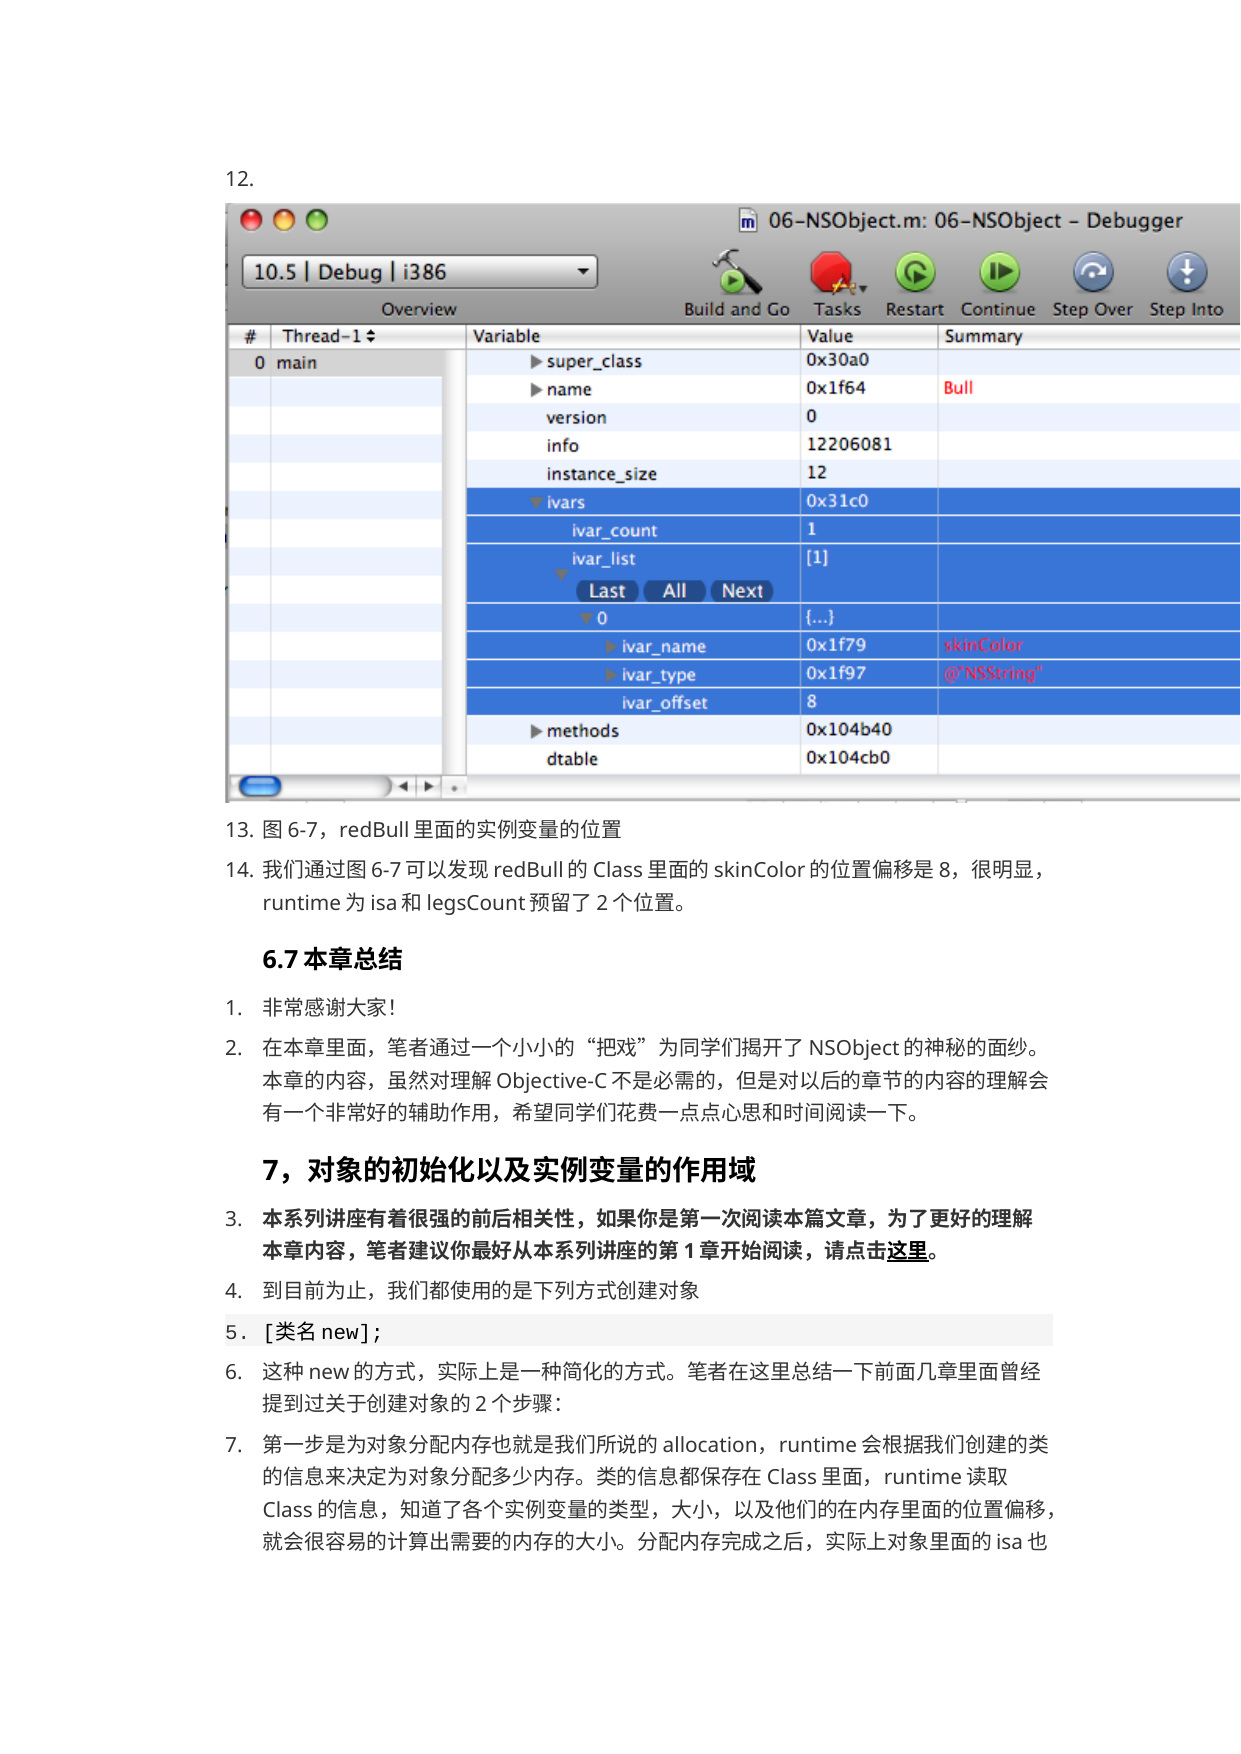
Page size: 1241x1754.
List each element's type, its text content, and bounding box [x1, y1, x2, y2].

list 6.7本章总结 [262, 925, 1053, 990]
list 本系列讲座有着很强的前后相关性，如果你是第一次阅读本篇文章，为了更好的理解本章内容，笔者建议你最好从本系列讲座的第1章开始阅读，请点击这里。 [225, 1201, 1053, 1266]
list 非常感谢大家！ [225, 990, 1053, 1023]
list 我们通过图6-7可以发现redBull的Class里面的skinColor的位置偏移是8，很明显，runtime为isa和legsCount预留了2个位置。 [225, 852, 1053, 917]
list 这种new的方式，实际上是一种简化的方式。笔者在这里总结一下前面几章里面曾经提到过关于创建对象的2个步骤： [225, 1354, 1053, 1419]
list 图6-7，redBull里面的实例变量的位置 [225, 812, 1053, 844]
picture [225, 203, 1241, 803]
list 7，对象的初始化以及实例变量的作用域 [262, 1136, 1053, 1201]
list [225, 1427, 1053, 1557]
list 到目前为止，我们都使用的是下列方式创建对象 [225, 1273, 1053, 1306]
list 在本章里面，笔者通过一个小小的“把戏”为同学们揭开了NSObject的神秘的面纱。本章的内容，虽然对理解Objective-C不是必需的，但是对以后的章节的内容的理解会有一个非常好的辅助作用，希望同学们花费一点点心思和时间阅读一下。 [225, 1030, 1053, 1128]
list [类名new]; [225, 1314, 1053, 1346]
